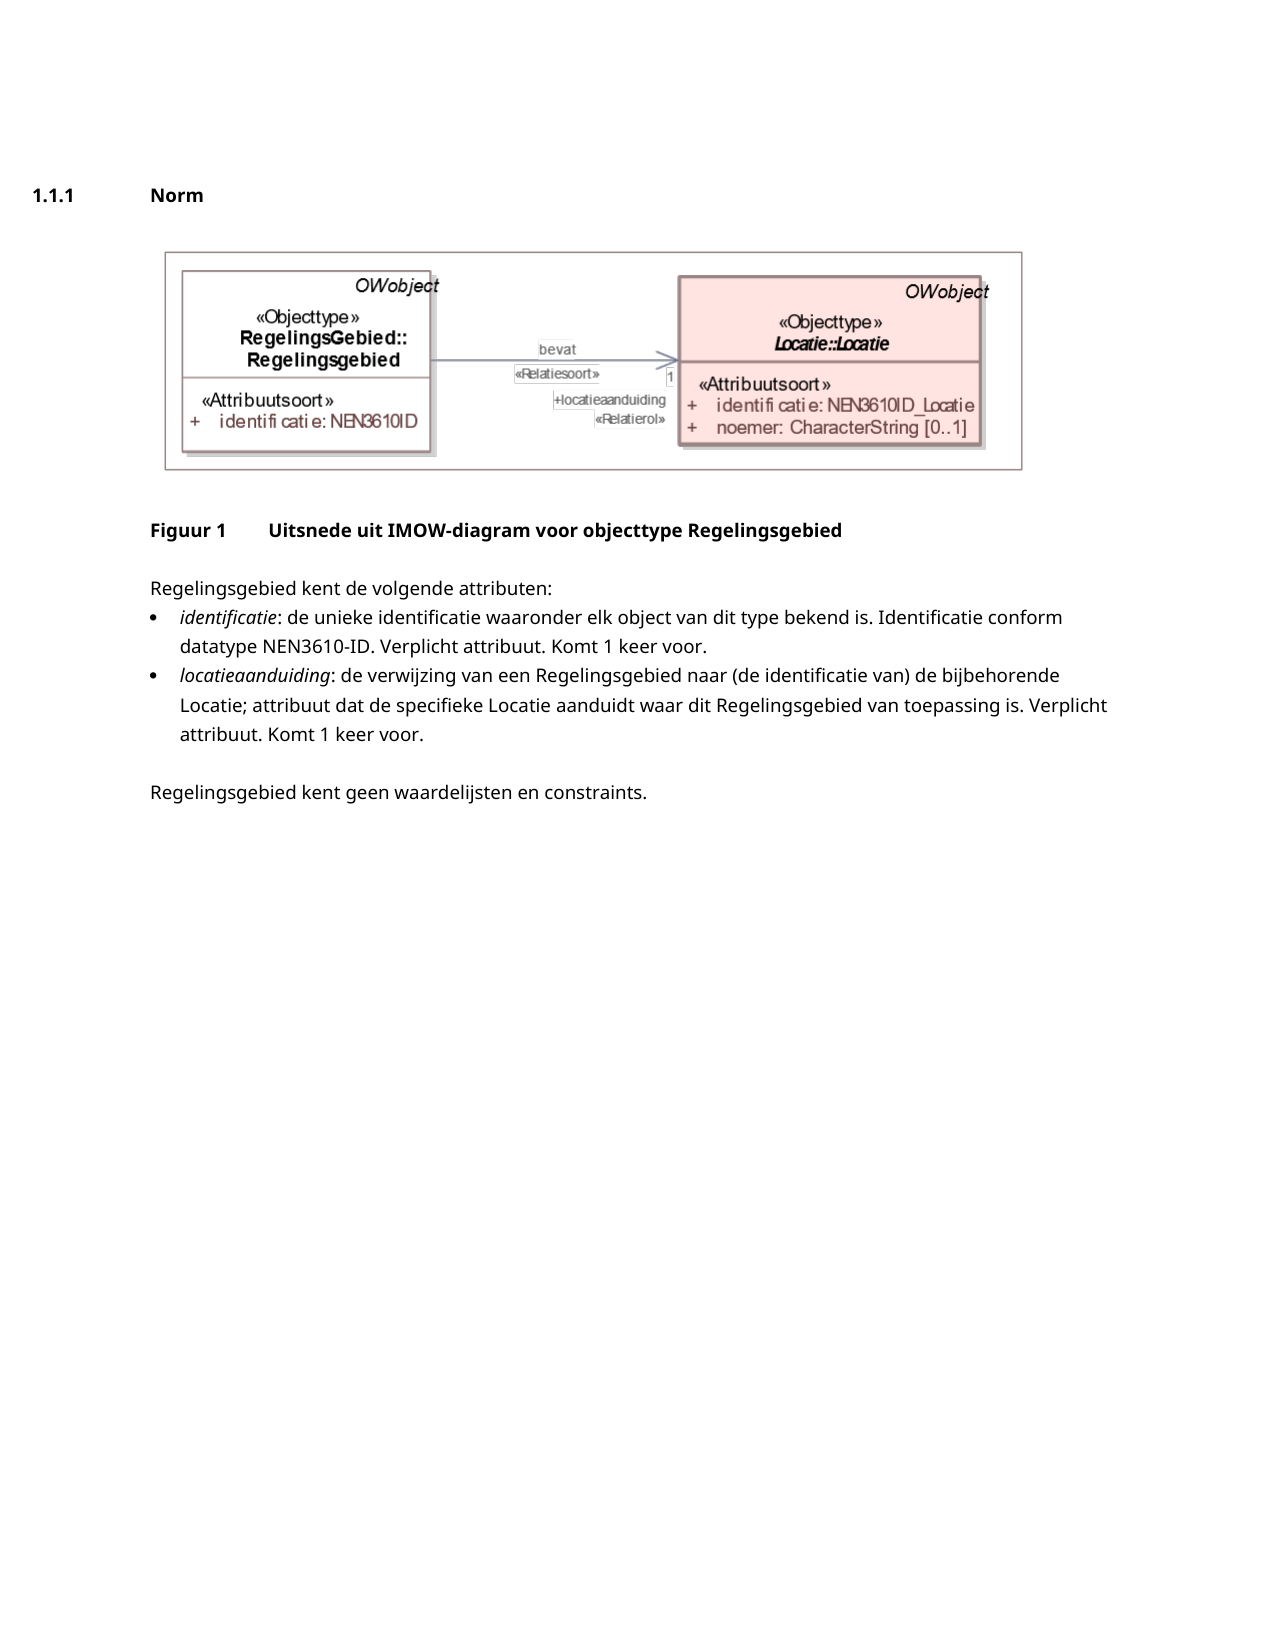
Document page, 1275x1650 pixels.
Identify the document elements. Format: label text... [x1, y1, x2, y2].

text Uitsnede uit IMOW-diagram voor objecttype Regelingsgebied [150, 514, 1125, 543]
text Regelingsgebied kent de volgende attributen: [150, 572, 1125, 601]
text identificatie: de unieke identificatie waaronder elk object van dit type bekend is. Identificatie conform datatype NEN3610-ID. Verplicht attribuut. Komt 1 keer voor. [150, 601, 1125, 659]
text locatieaanduiding: de verwijzing van een Regelingsgebied naar (de identificatie van) de bijbehorende Locatie; attribuut dat de specifieke Locatie aanduidt waar dit Regelingsgebied van toepassing is. Verplicht attribuut. Komt 1 keer voor. [150, 659, 1125, 747]
picture [150, 237, 1037, 485]
text Regelingsgebied kent geen waardelijsten en constraints. [150, 747, 1125, 805]
subtitle Norm [32, 179, 1125, 208]
